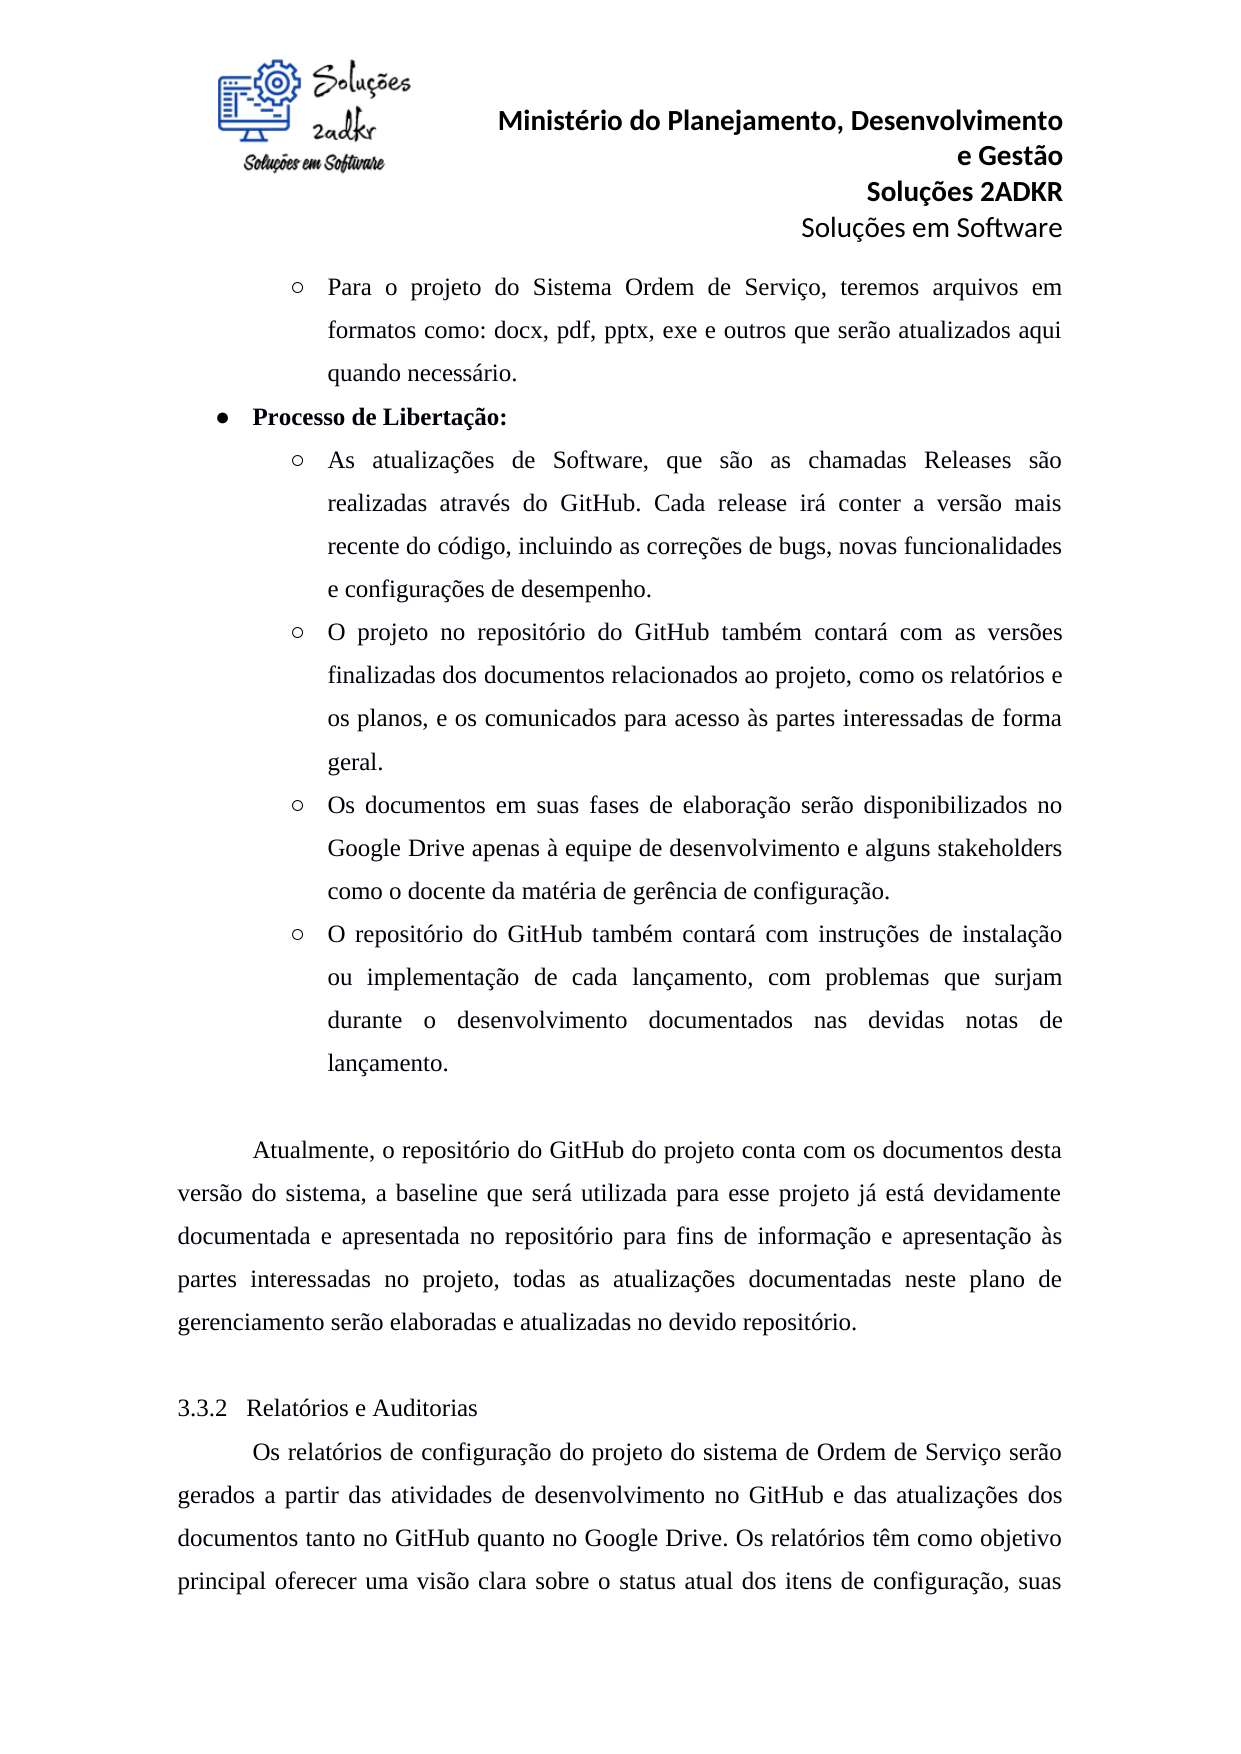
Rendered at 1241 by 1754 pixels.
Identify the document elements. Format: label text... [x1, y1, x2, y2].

list As atualizações de Software, que são as chamadas Releases são realizadas através do GitHub. Cada release irá conter a versão mais recente do código, incluindo as correções de bugs, novas funcionalidades e configurações de desempenho. [290, 445, 1063, 603]
picture [207, 9, 431, 233]
list Para o projeto do Sistema Ordem de Serviço, teremos arquivos em formatos como: docx, pdf, pptx, exe e outros que serão atualizados aqui quando necessário. [290, 272, 1063, 387]
list Processo de Libertação: [215, 402, 1063, 430]
list Os documentos em suas fases de elaboração serão disponibilizados no Google Drive apenas à equipe de desenvolvimento e alguns stakeholders como o docente da matéria de gerência de configuração. [290, 790, 1063, 905]
text 3.3.2 Relatórios e Auditorias [177, 1393, 1063, 1422]
text Atualmente, o repositório do GitHub do projeto conta com os documentos desta versão do sistema, a baseline que será utilizada para esse projeto já está devidamente documentada e apresentada no repositório para fins de informação e apresentação às partes interessadas no projeto, todas as atualizações documentadas neste plano de gerenciamento serão elaboradas e atualizadas no devido repositório. [177, 1135, 1063, 1336]
list O projeto no repositório do GitHub também contará com as versões finalizadas dos documentos relacionados ao projeto, como os relatórios e os planos, e os comunicados para acesso às partes interessadas de forma geral. [290, 617, 1063, 775]
list O repositório do GitHub também contará com instruções de instalação ou implementação de cada lançamento, com problemas que surjam durante o desenvolvimento documentados nas devidas notas de lançamento. [290, 919, 1063, 1077]
